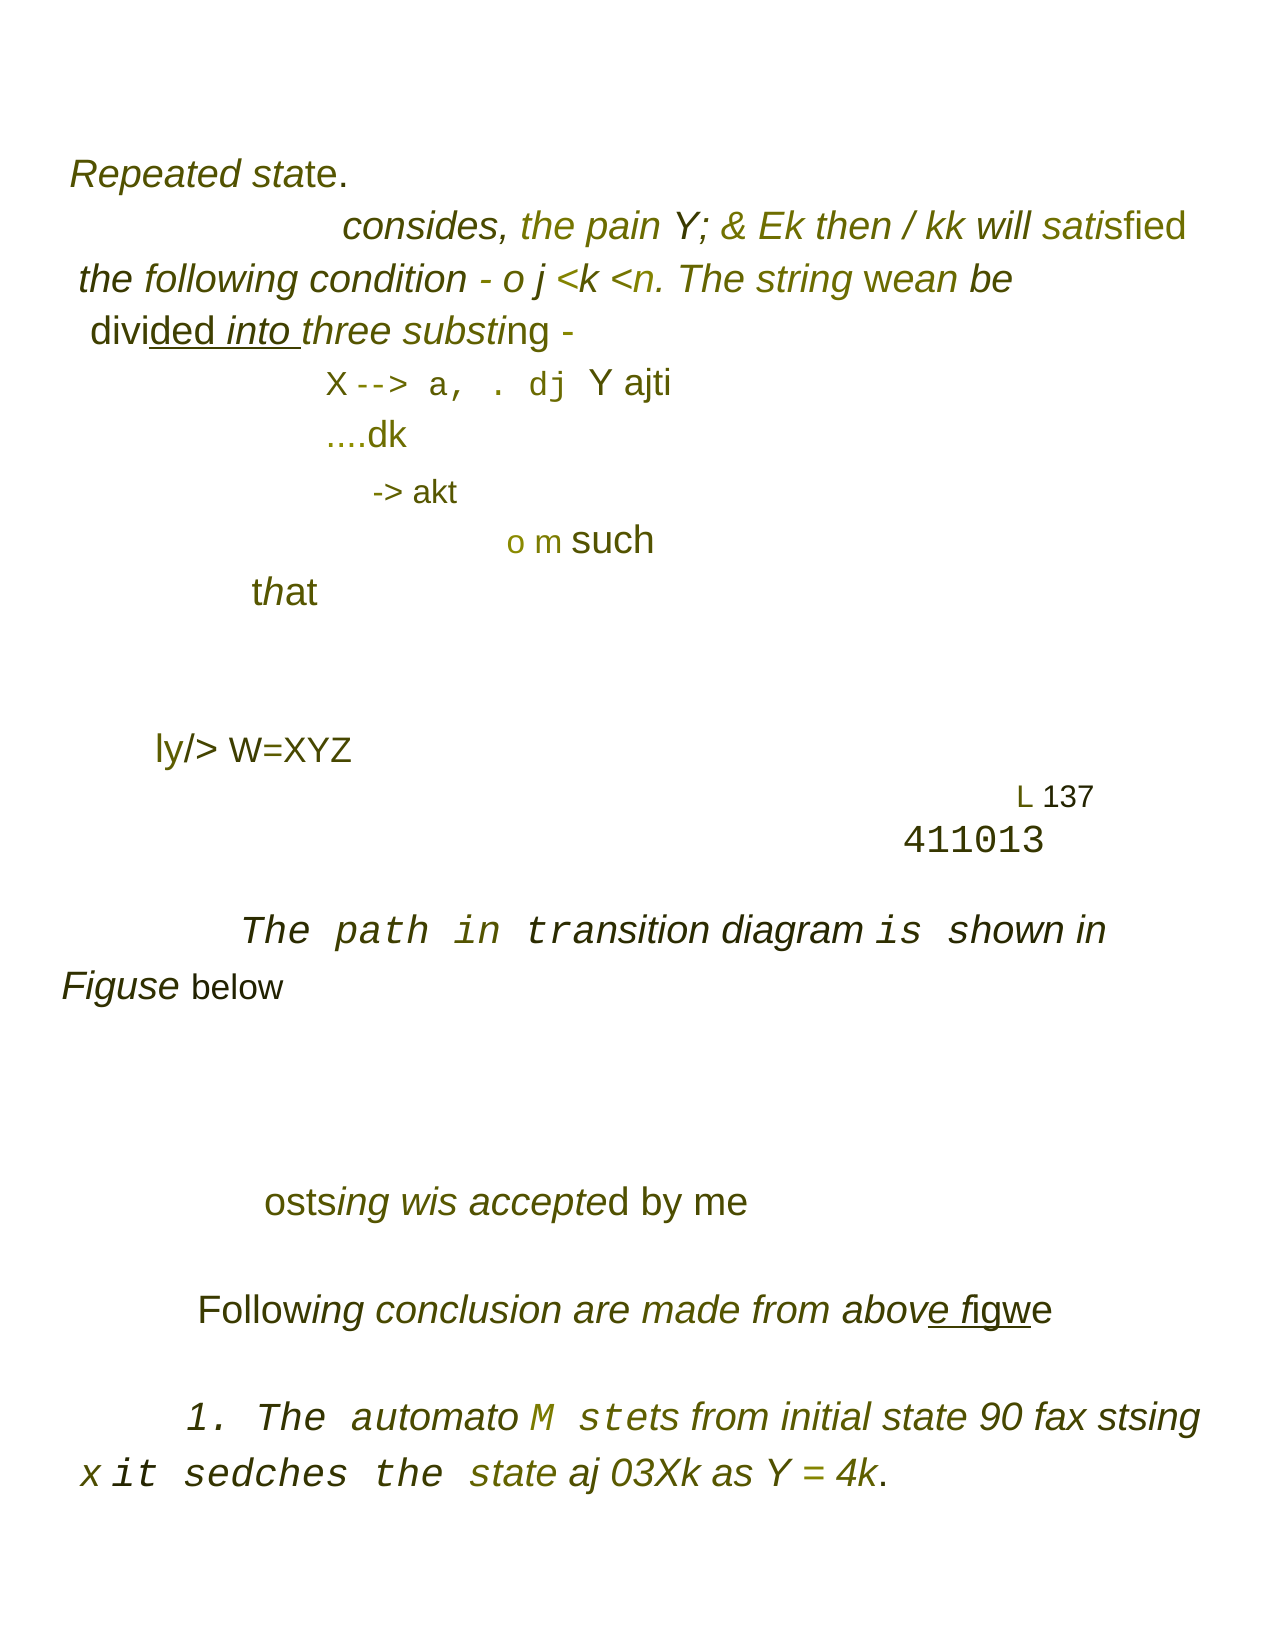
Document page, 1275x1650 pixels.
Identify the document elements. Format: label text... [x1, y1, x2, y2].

text ly/> W=XYZ [155, 726, 586, 771]
text L 137 [1016, 778, 1133, 814]
text X --> a, . dj Y ajti ....dk [325, 360, 698, 455]
text o m such that [251, 516, 711, 614]
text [69, 150, 1244, 196]
text Following conclusion are made from above figwe [197, 1286, 1122, 1332]
text 1. The automato M stets from initial state 90 fax stsing x it sedches the state aj 03Xk as Y = 4k. [81, 1393, 1235, 1498]
text ostsing wis accepted by me [264, 1178, 828, 1223]
text divided into three substing - [90, 307, 682, 353]
text -> akt [372, 472, 498, 510]
text The path in transition diagram is shown in Figuse below [61, 906, 1148, 1007]
text 411013 [902, 819, 1047, 864]
text consides, the pain Y; & Ek then / kk will satisfied the following condition - o j <k <n. The string wean be [78, 202, 1209, 300]
